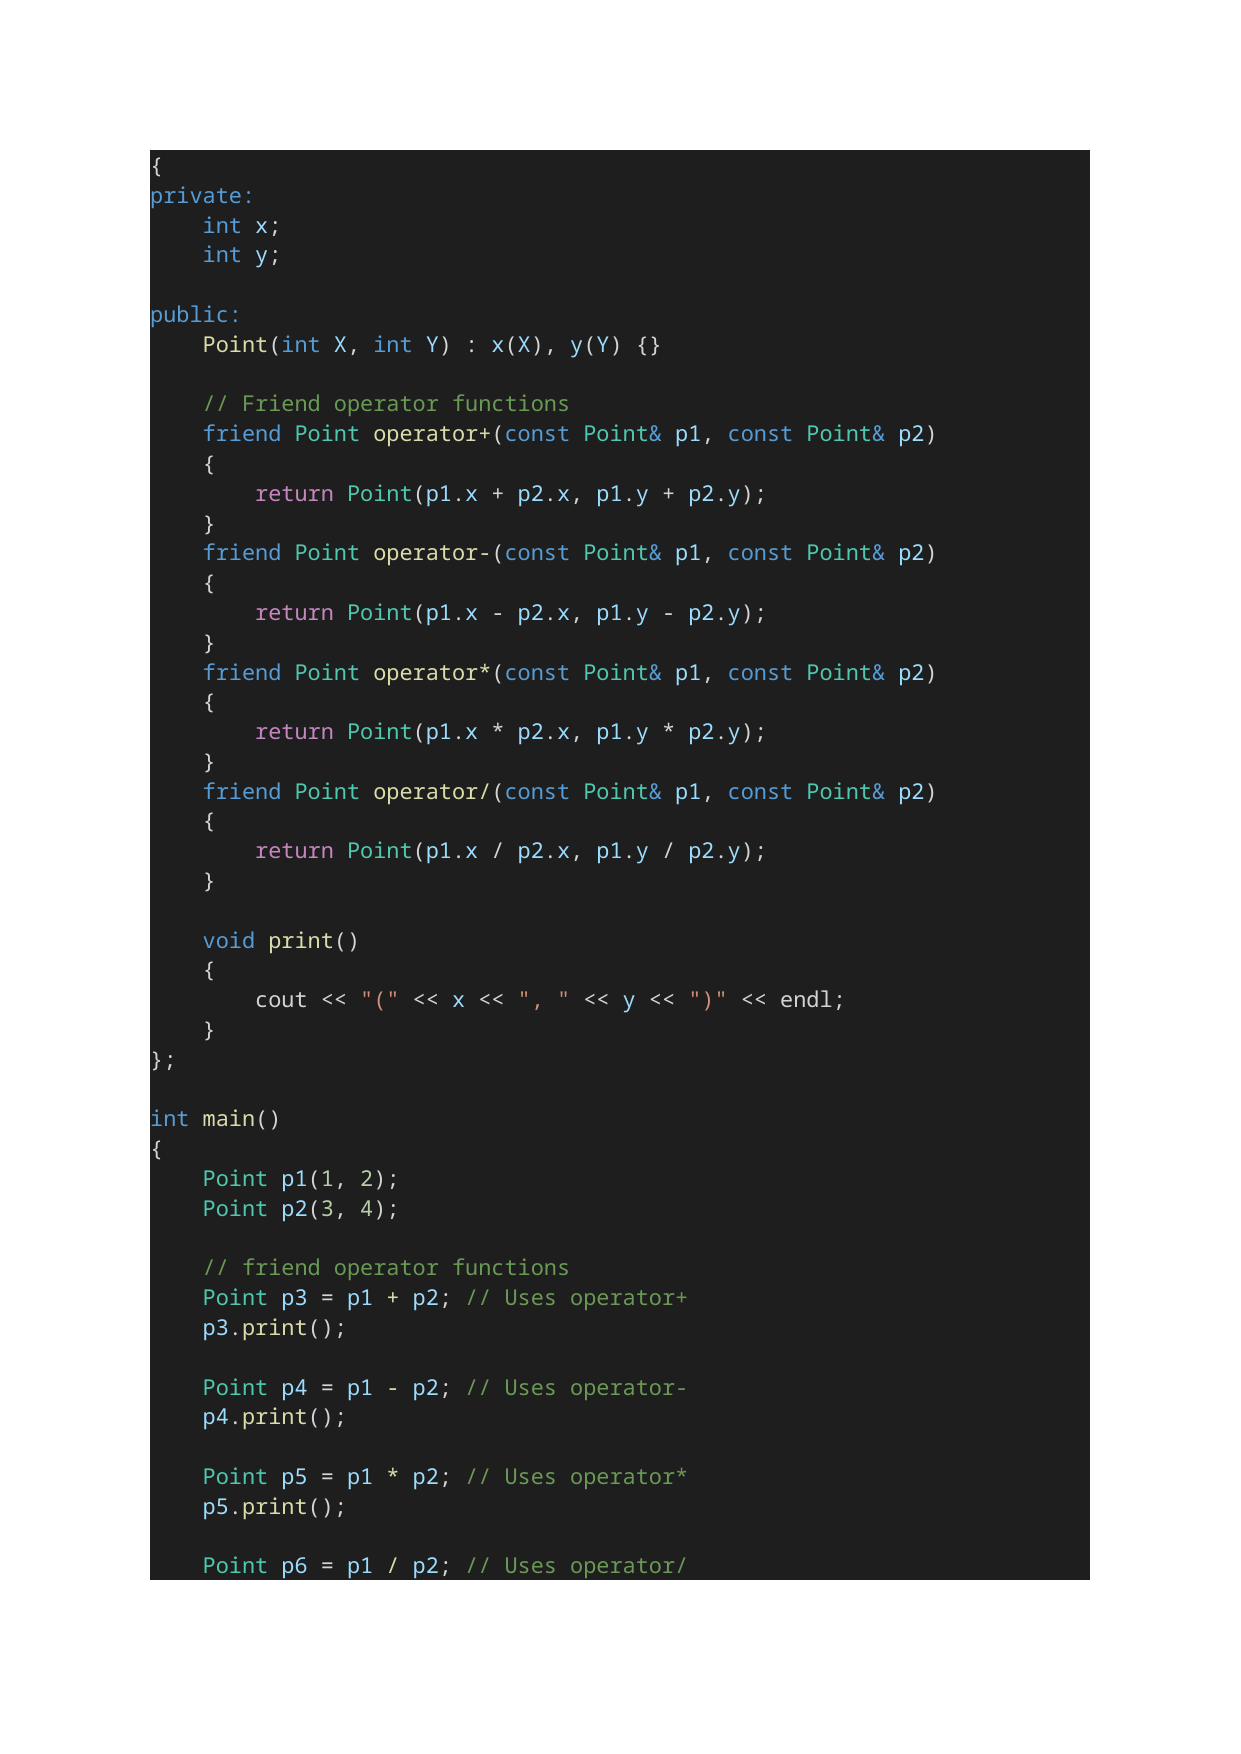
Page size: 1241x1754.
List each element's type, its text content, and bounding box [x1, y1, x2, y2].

text return Point(p1.x - p2.x, p1.y - p2.y); [150, 597, 1090, 627]
text { [150, 567, 1090, 597]
text void print() [150, 924, 1090, 954]
text { [150, 954, 1090, 984]
text int x; [150, 209, 1090, 239]
text p4.print(); [150, 1401, 1090, 1431]
text int y; [150, 239, 1090, 269]
text { [150, 448, 1090, 478]
text int main() [150, 1103, 1090, 1133]
text } [150, 627, 1090, 656]
text Point p6 = p1 / p2; // Uses operator/ [150, 1550, 1090, 1580]
text }; [150, 1044, 1090, 1073]
text public: [150, 299, 1090, 329]
text { [150, 150, 1090, 180]
text { [150, 1133, 1090, 1163]
text { [150, 686, 1090, 716]
text Point(int X, int Y) : x(X), y(Y) {} [150, 329, 1090, 358]
text // Friend operator functions [150, 388, 1090, 418]
text return Point(p1.x + p2.x, p1.y + p2.y); [150, 478, 1090, 507]
text private: [150, 180, 1090, 209]
text friend Point operator-(const Point& p1, const Point& p2) [150, 537, 1090, 567]
text return Point(p1.x / p2.x, p1.y / p2.y); [150, 835, 1090, 865]
text return Point(p1.x * p2.x, p1.y * p2.y); [150, 716, 1090, 746]
text cout << "(" << x << ", " << y << ")" << endl; [150, 984, 1090, 1014]
text friend Point operator+(const Point& p1, const Point& p2) [150, 418, 1090, 448]
text Point p2(3, 4); [150, 1193, 1090, 1222]
text { [150, 805, 1090, 835]
text Point p4 = p1 - p2; // Uses operator- [150, 1371, 1090, 1401]
text Point p5 = p1 * p2; // Uses operator* [150, 1461, 1090, 1491]
text } [150, 865, 1090, 895]
text friend Point operator/(const Point& p1, const Point& p2) [150, 776, 1090, 805]
text Point p3 = p1 + p2; // Uses operator+ [150, 1282, 1090, 1312]
text friend Point operator*(const Point& p1, const Point& p2) [150, 656, 1090, 686]
text } [150, 507, 1090, 537]
text p3.print(); [150, 1312, 1090, 1342]
text Point p1(1, 2); [150, 1163, 1090, 1193]
text p5.print(); [150, 1491, 1090, 1520]
text } [150, 1014, 1090, 1044]
text // friend operator functions [150, 1252, 1090, 1282]
text } [150, 746, 1090, 776]
